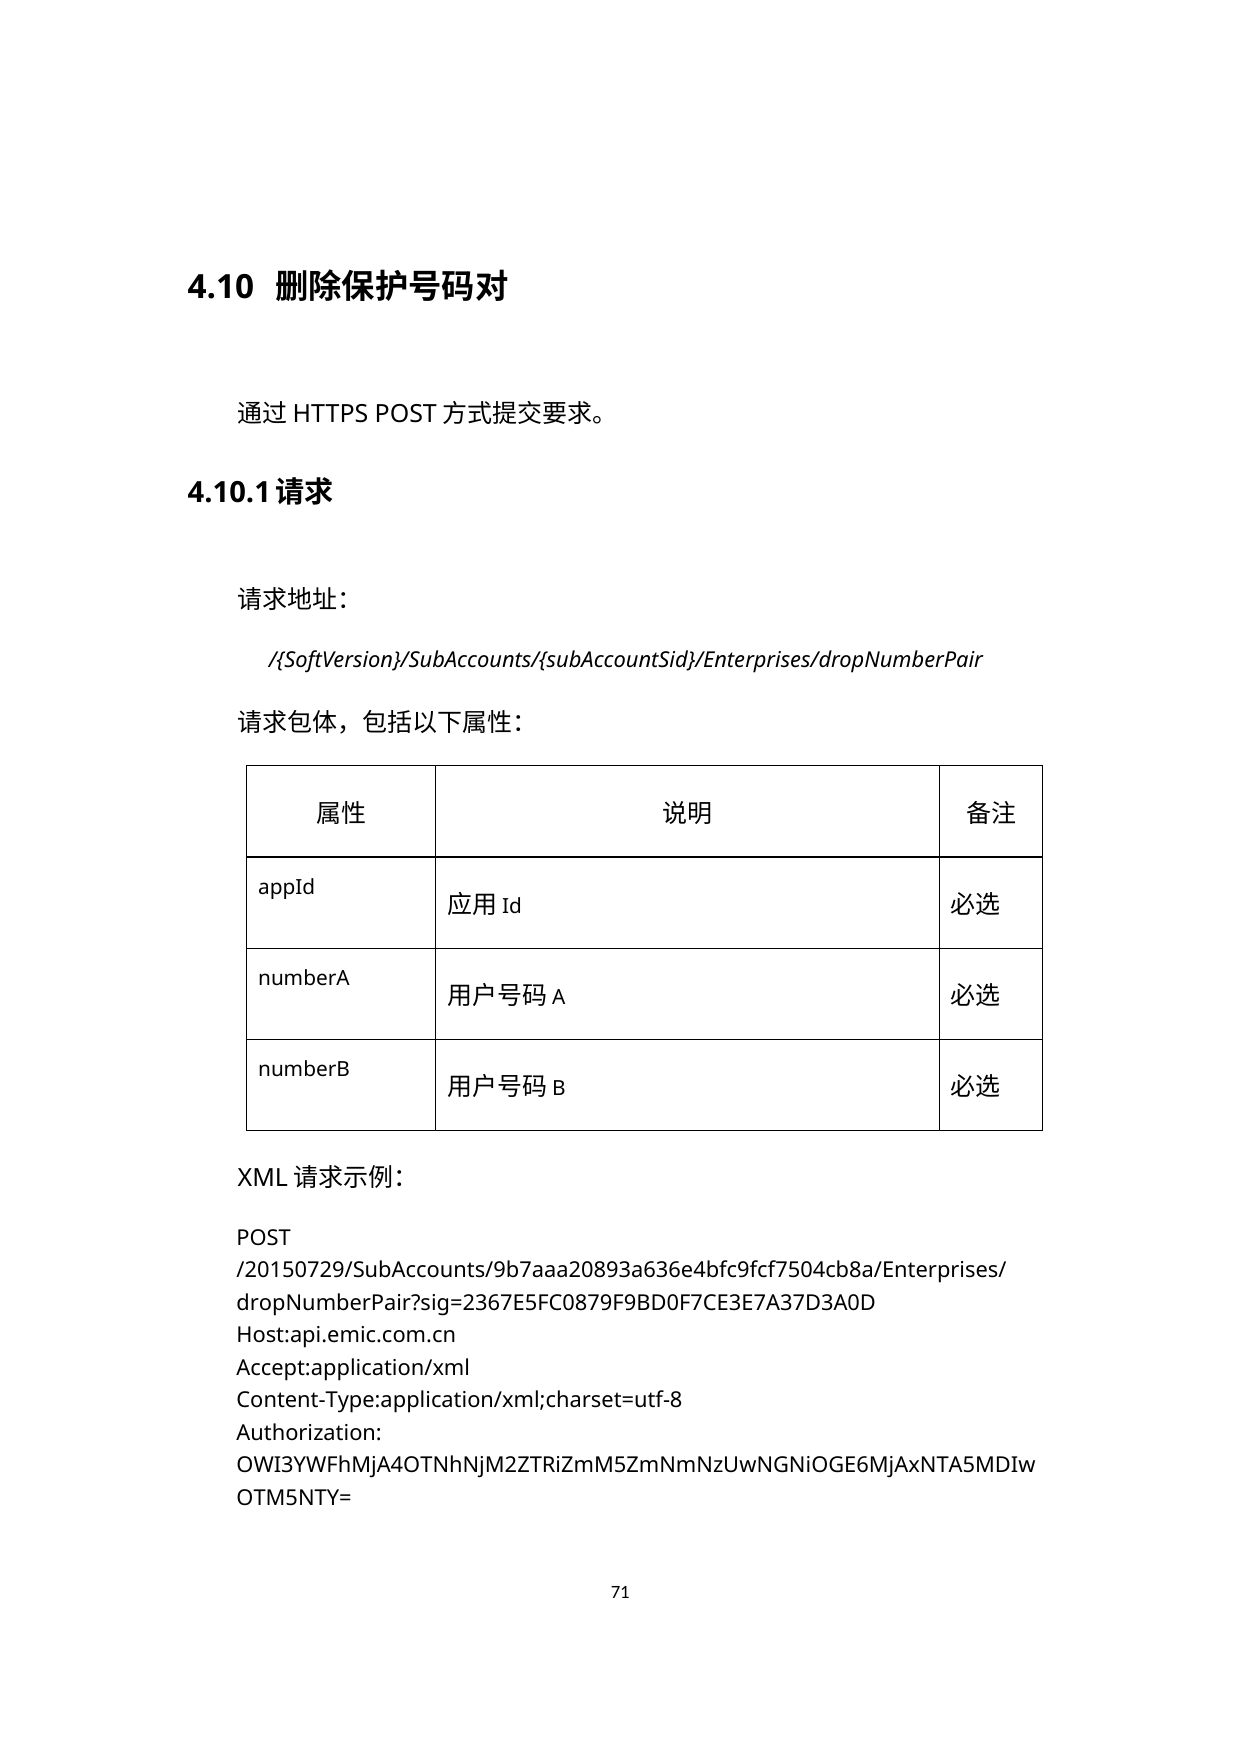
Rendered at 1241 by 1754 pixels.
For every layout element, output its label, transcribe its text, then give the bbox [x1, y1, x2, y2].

text 通过HTTPS POST方式提交要求。 [187, 379, 1053, 444]
text 请求地址： [187, 565, 1053, 630]
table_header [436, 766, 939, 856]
text 请求包体，包括以下属性： [187, 688, 1053, 753]
text POST /20150729/SubAccounts/9b7aaa20893a636e4bfc9fcf7504cb8a/Enterprises/dropNumberPair?sig=2367E5FC0879F9BD0F7CE3E7A37D3A0D [236, 1221, 1053, 1318]
text Host:api.emic.com.cn [236, 1318, 1053, 1351]
text XML请求示例： [187, 1143, 1053, 1208]
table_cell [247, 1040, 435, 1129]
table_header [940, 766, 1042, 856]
text Authorization: OWI3YWFhMjA4OTNhNjM2ZTRiZmM5ZmNmNzUwNGNiOGE6MjAxNTA5MDIwOTM5NTY= [236, 1416, 1053, 1513]
subtitle 请求 [187, 457, 1053, 522]
text Accept:application/xml [236, 1351, 1053, 1383]
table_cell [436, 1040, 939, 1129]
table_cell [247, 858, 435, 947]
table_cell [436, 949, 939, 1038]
text /{SoftVersion}/SubAccounts/{subAccountSid}/Enterprises/dropNumberPair [225, 643, 1053, 675]
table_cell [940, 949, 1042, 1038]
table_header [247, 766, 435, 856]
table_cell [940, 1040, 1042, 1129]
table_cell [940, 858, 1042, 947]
subtitle 删除保护号码对 [187, 252, 1053, 317]
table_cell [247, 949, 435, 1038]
text Content-Type:application/xml;charset=utf-8 [236, 1383, 1053, 1416]
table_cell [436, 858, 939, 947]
